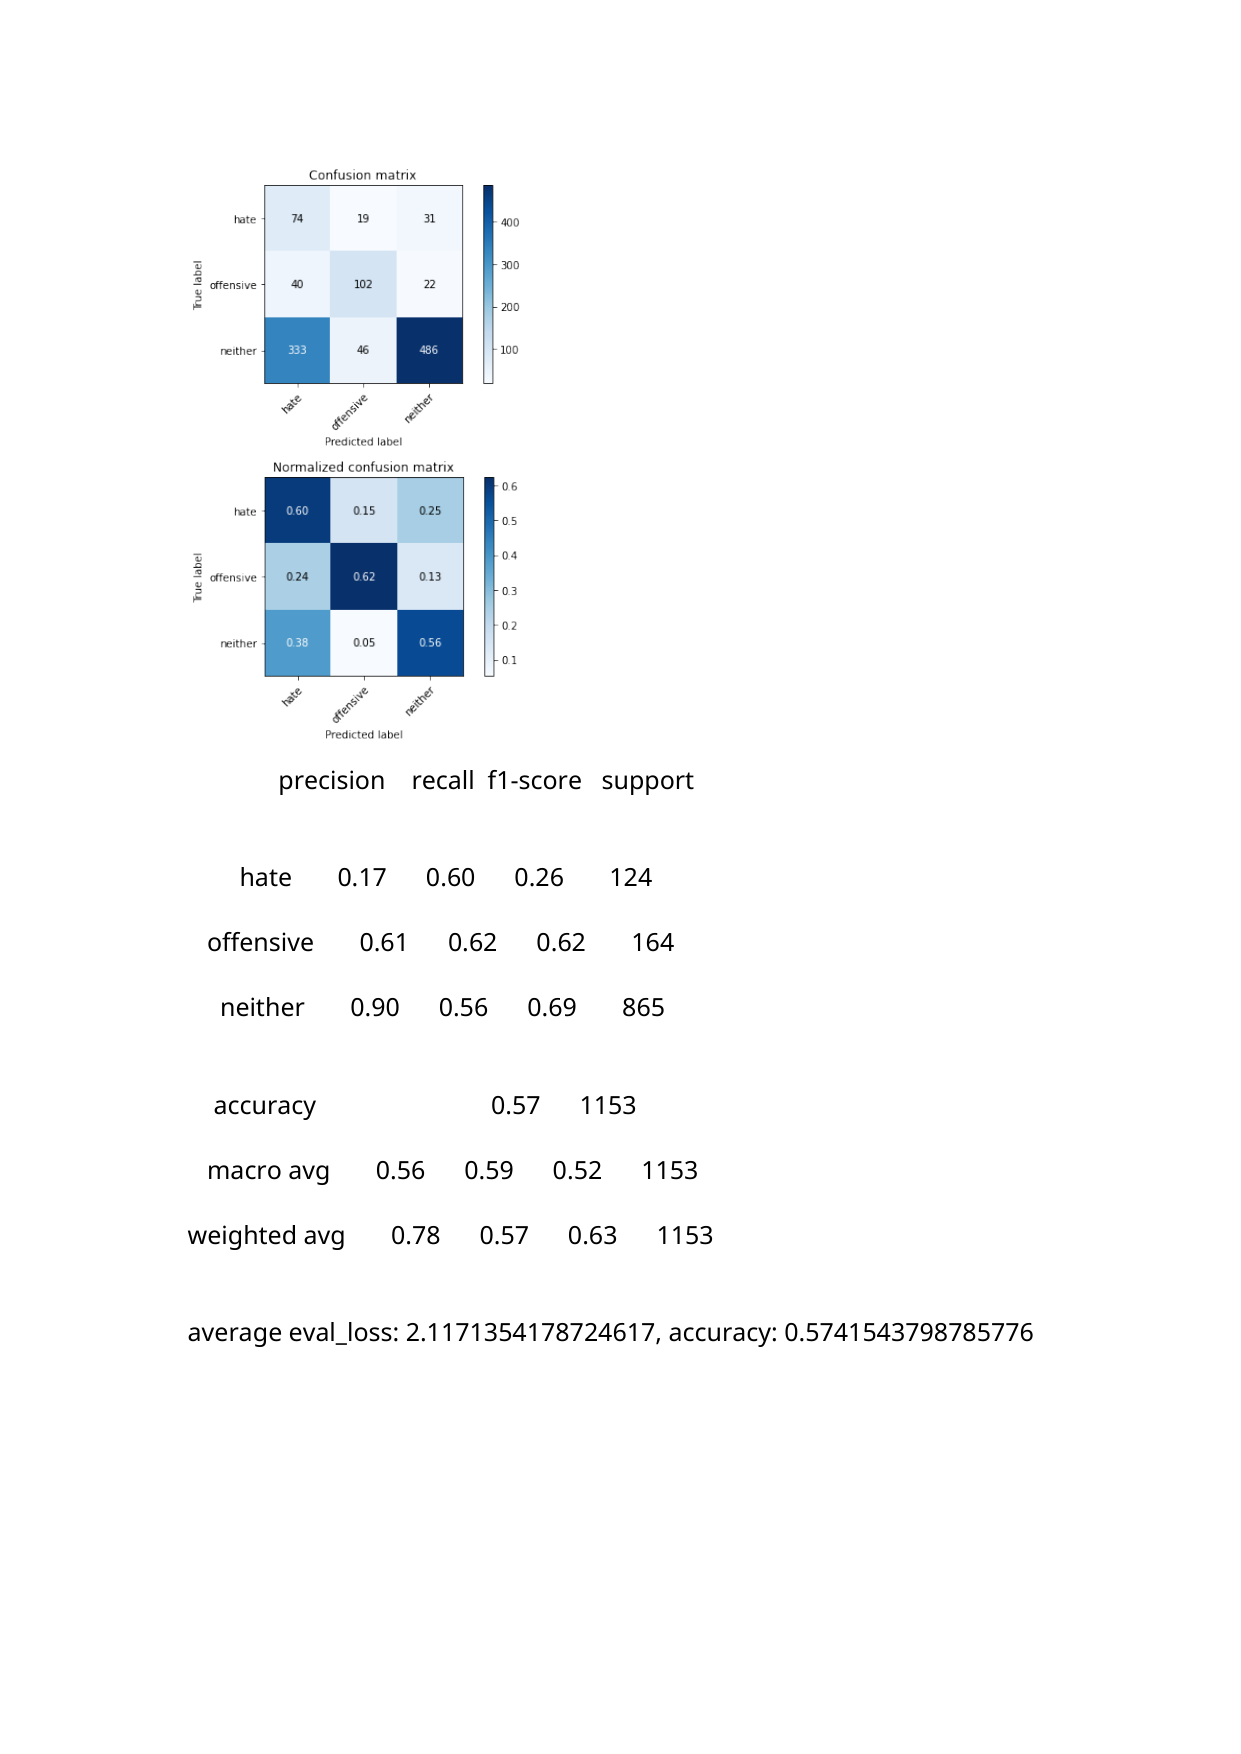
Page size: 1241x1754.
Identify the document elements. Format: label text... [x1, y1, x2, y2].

text accuracy 0.57 1153 [187, 1072, 1053, 1137]
text weighted avg 0.78 0.57 0.63 1153 [187, 1202, 1053, 1267]
text neither 0.90 0.56 0.69 865 [187, 974, 1053, 1039]
text hate 0.17 0.60 0.26 124 [187, 844, 1053, 909]
picture [187, 455, 525, 747]
picture [187, 162, 527, 454]
text average eval_loss: 2.1171354178724617, accuracy: 0.5741543798785776 [187, 1299, 1053, 1364]
text macro avg 0.56 0.59 0.52 1153 [187, 1137, 1053, 1202]
text precision recall f1-score support [187, 747, 1053, 812]
text offensive 0.61 0.62 0.62 164 [187, 909, 1053, 974]
